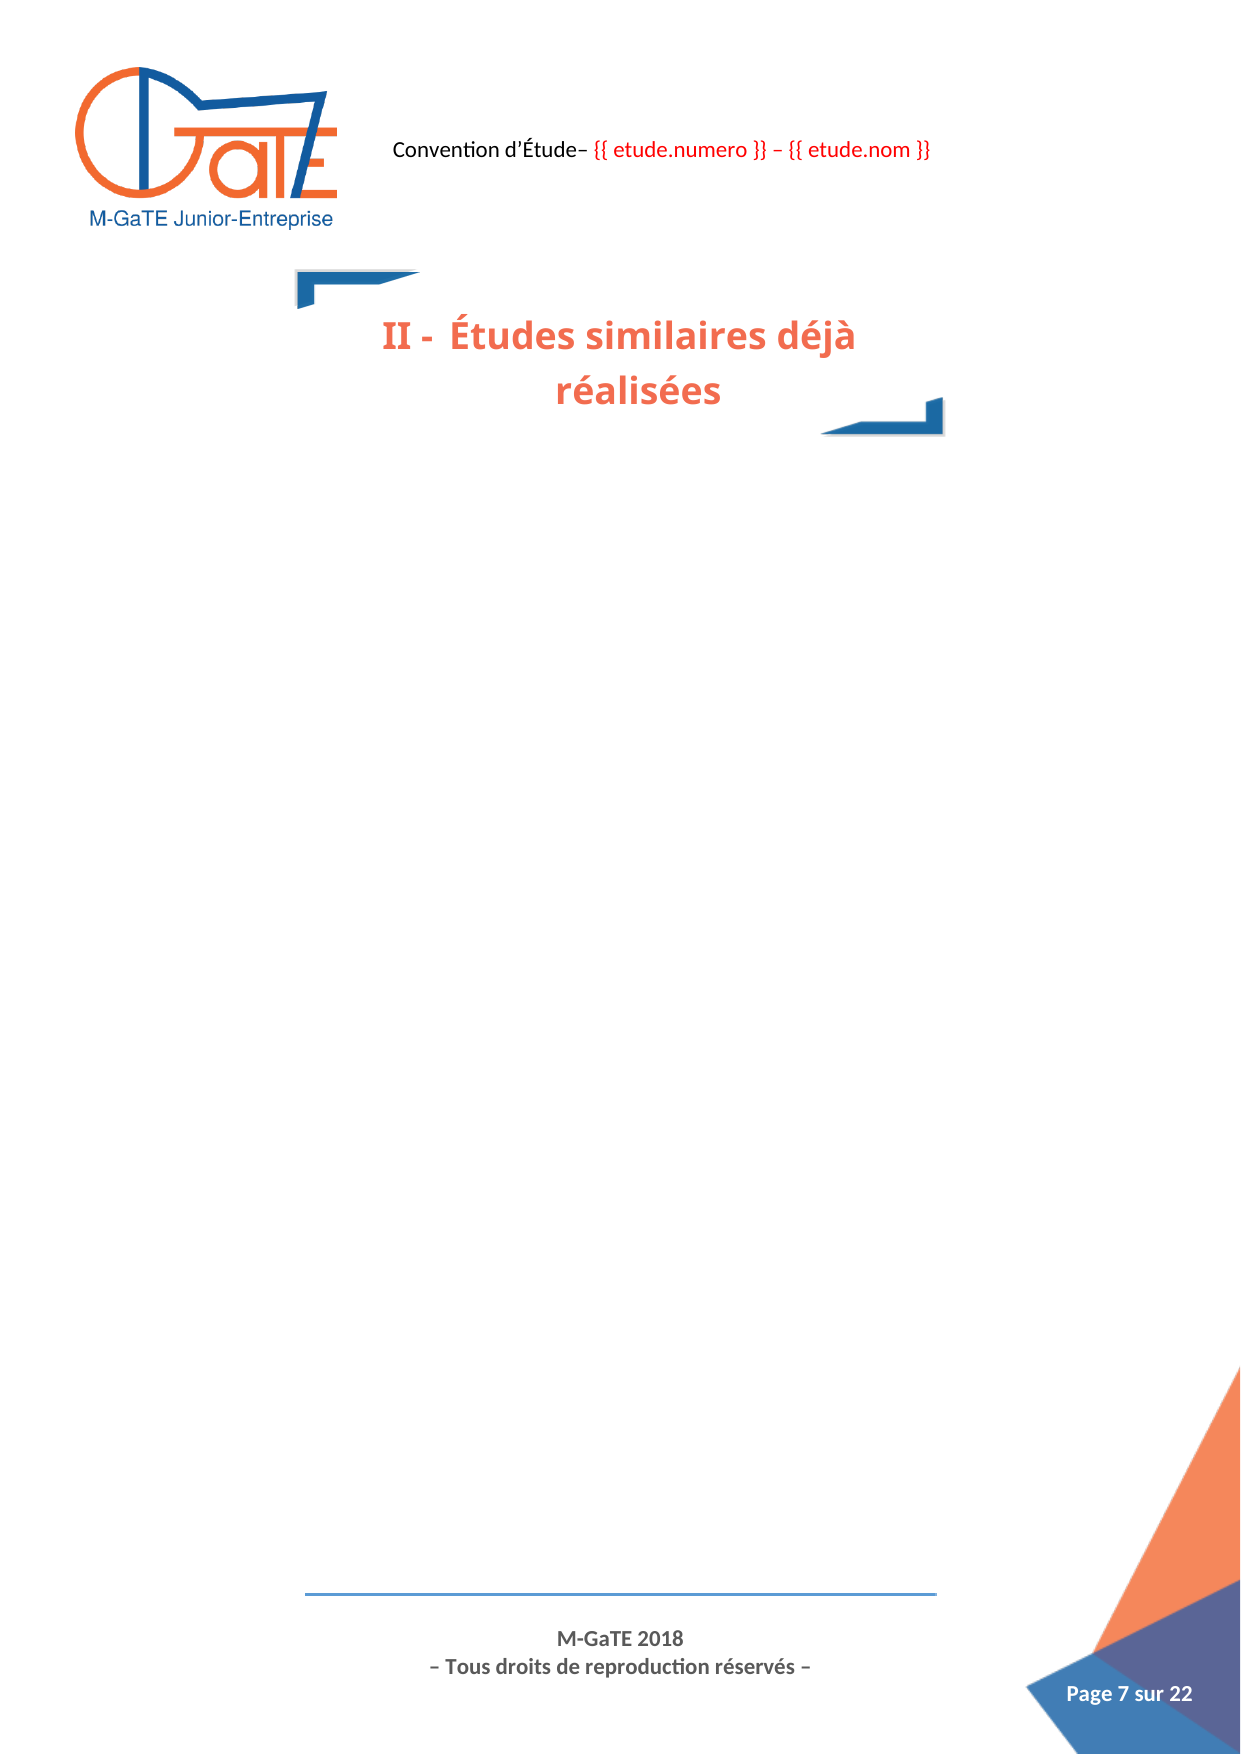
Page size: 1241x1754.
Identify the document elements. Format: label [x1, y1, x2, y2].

picture [821, 398, 945, 436]
picture [75, 67, 337, 230]
picture [1014, 1356, 1241, 1754]
picture [294, 269, 420, 309]
